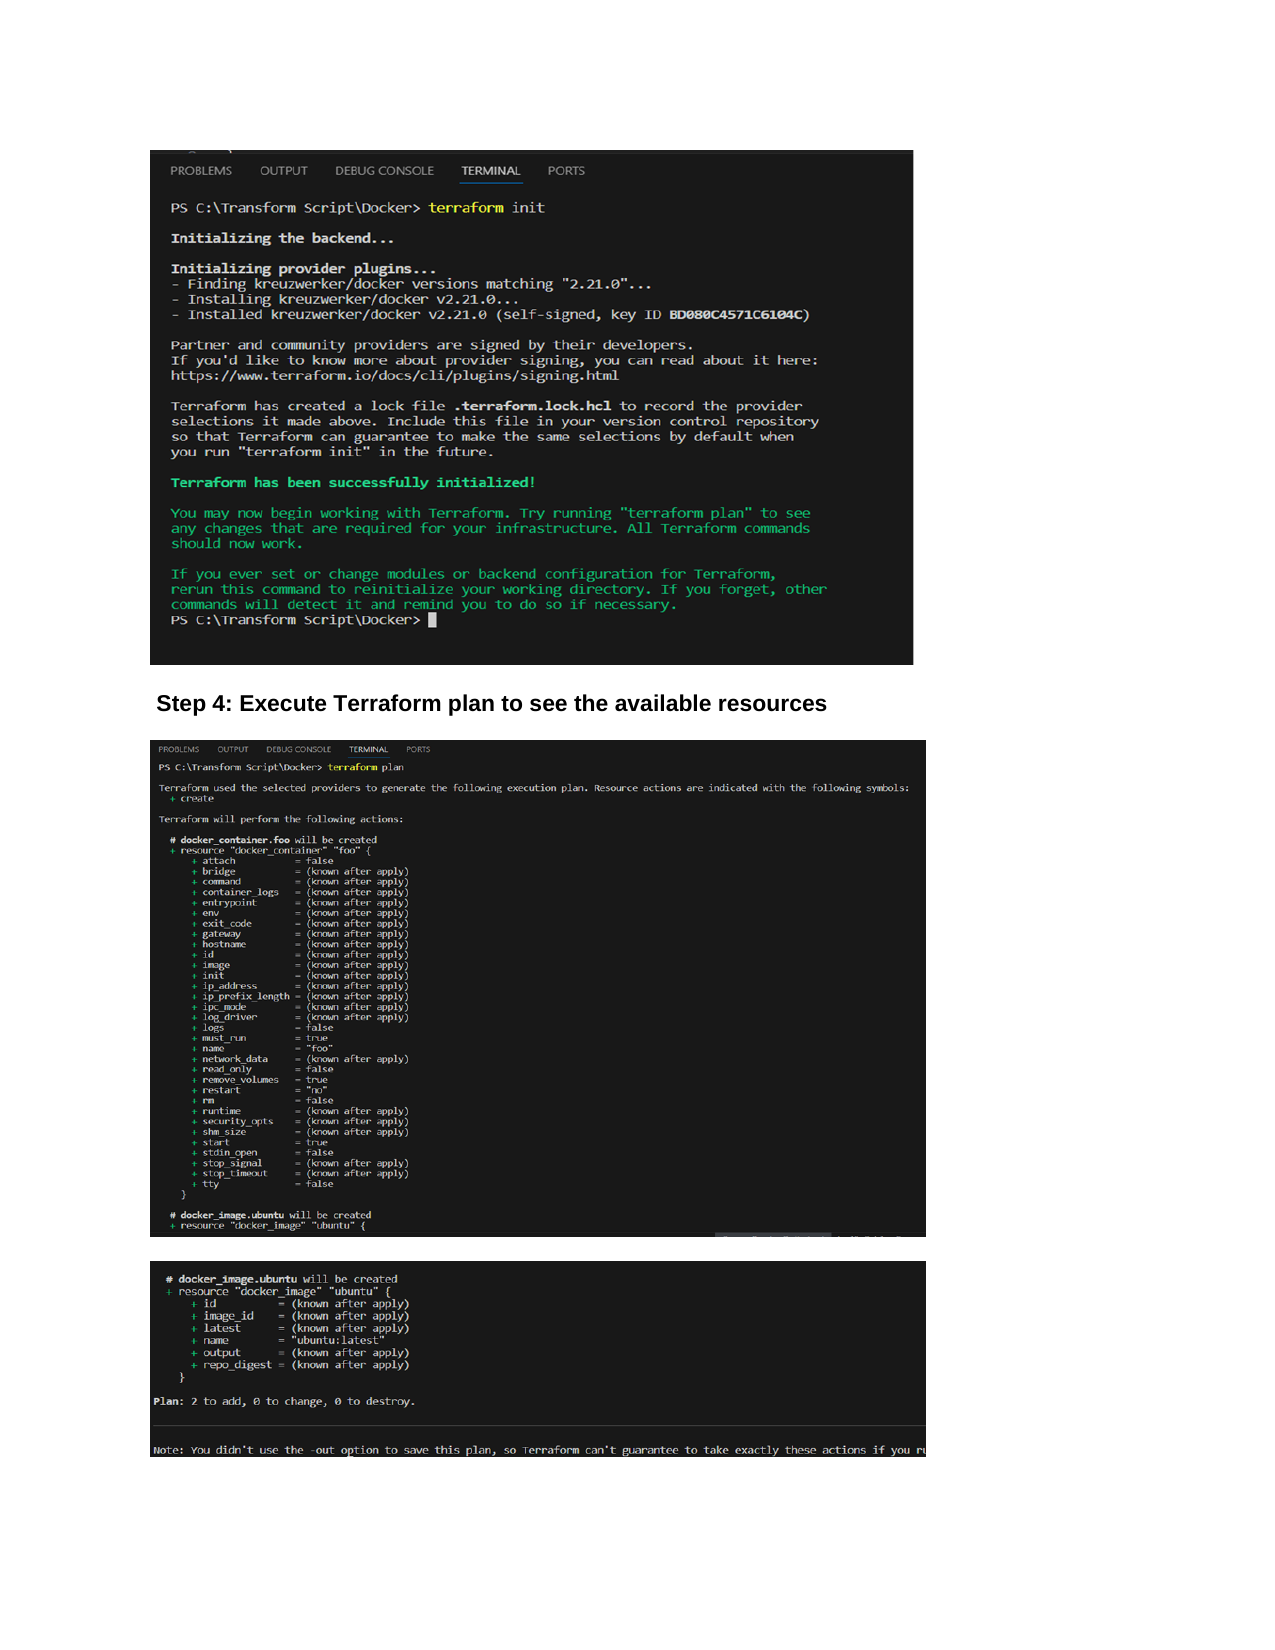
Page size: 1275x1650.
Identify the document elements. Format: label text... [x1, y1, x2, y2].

picture [150, 740, 926, 1237]
picture [150, 150, 914, 665]
picture [150, 1261, 926, 1457]
text Step 4: Execute Terraform plan to see the available resources [150, 690, 1125, 716]
